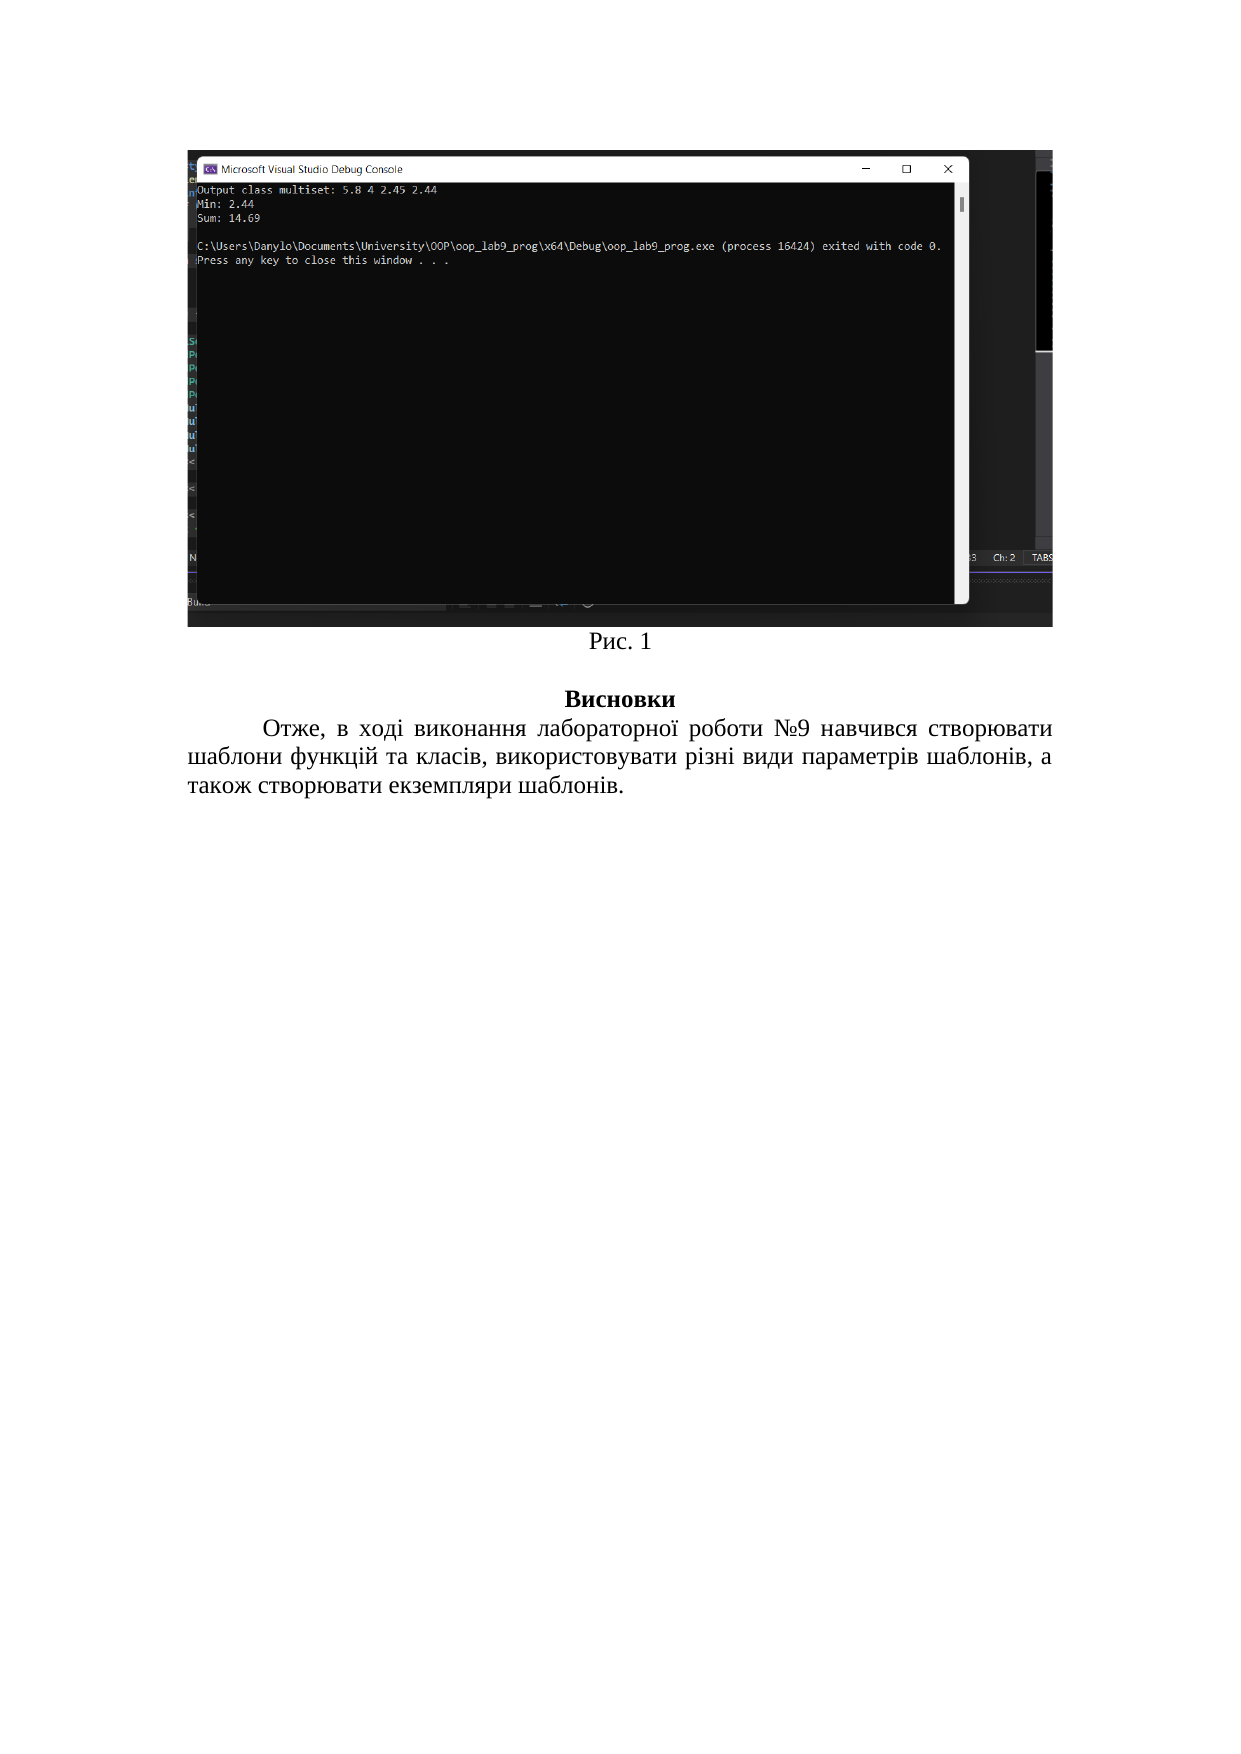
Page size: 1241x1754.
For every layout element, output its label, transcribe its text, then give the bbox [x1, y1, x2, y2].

picture [187, 150, 1053, 627]
text Висновки [187, 684, 1053, 713]
text Отже, в ході виконання лабораторної роботи №9 навчився створювати шаблони функцій та класів, використовувати різні види параметрів шаблонів, а також створювати екземпляри шаблонів. [187, 713, 1053, 799]
text Рис. 1 [187, 627, 1053, 655]
